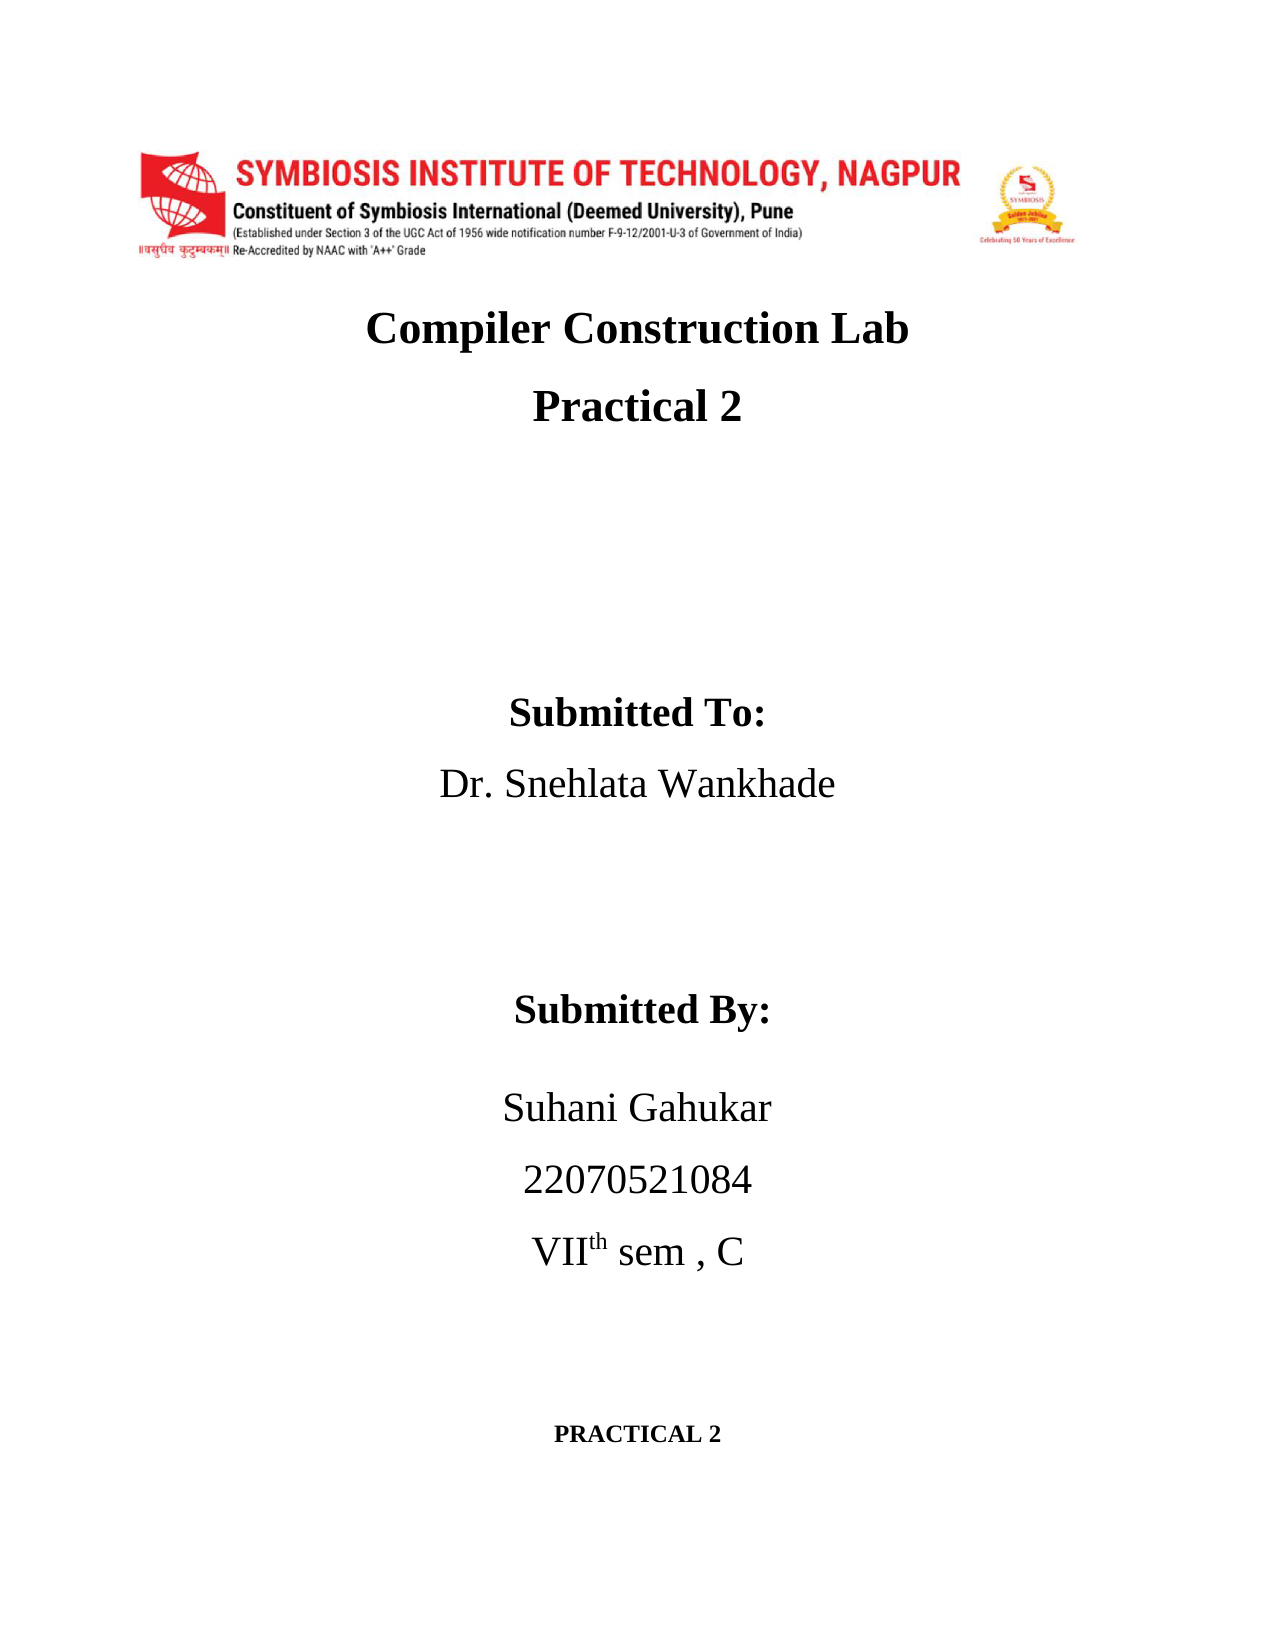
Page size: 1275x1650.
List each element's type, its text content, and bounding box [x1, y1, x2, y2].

text Practical 2 [150, 378, 1125, 431]
text Submitted To: [150, 687, 1125, 735]
text VIIth sem , C [150, 1226, 1125, 1274]
text Compiler Construction Lab [150, 301, 1125, 354]
picture [137, 150, 1078, 260]
text Dr. Snehlata Wankhade [150, 759, 1125, 807]
text Suhani Gahukar [450, 1083, 1125, 1131]
text 22070521084 [150, 1155, 1125, 1203]
text PRACTICAL 2 [150, 1419, 1125, 1448]
text Submitted By: [150, 929, 1125, 1062]
